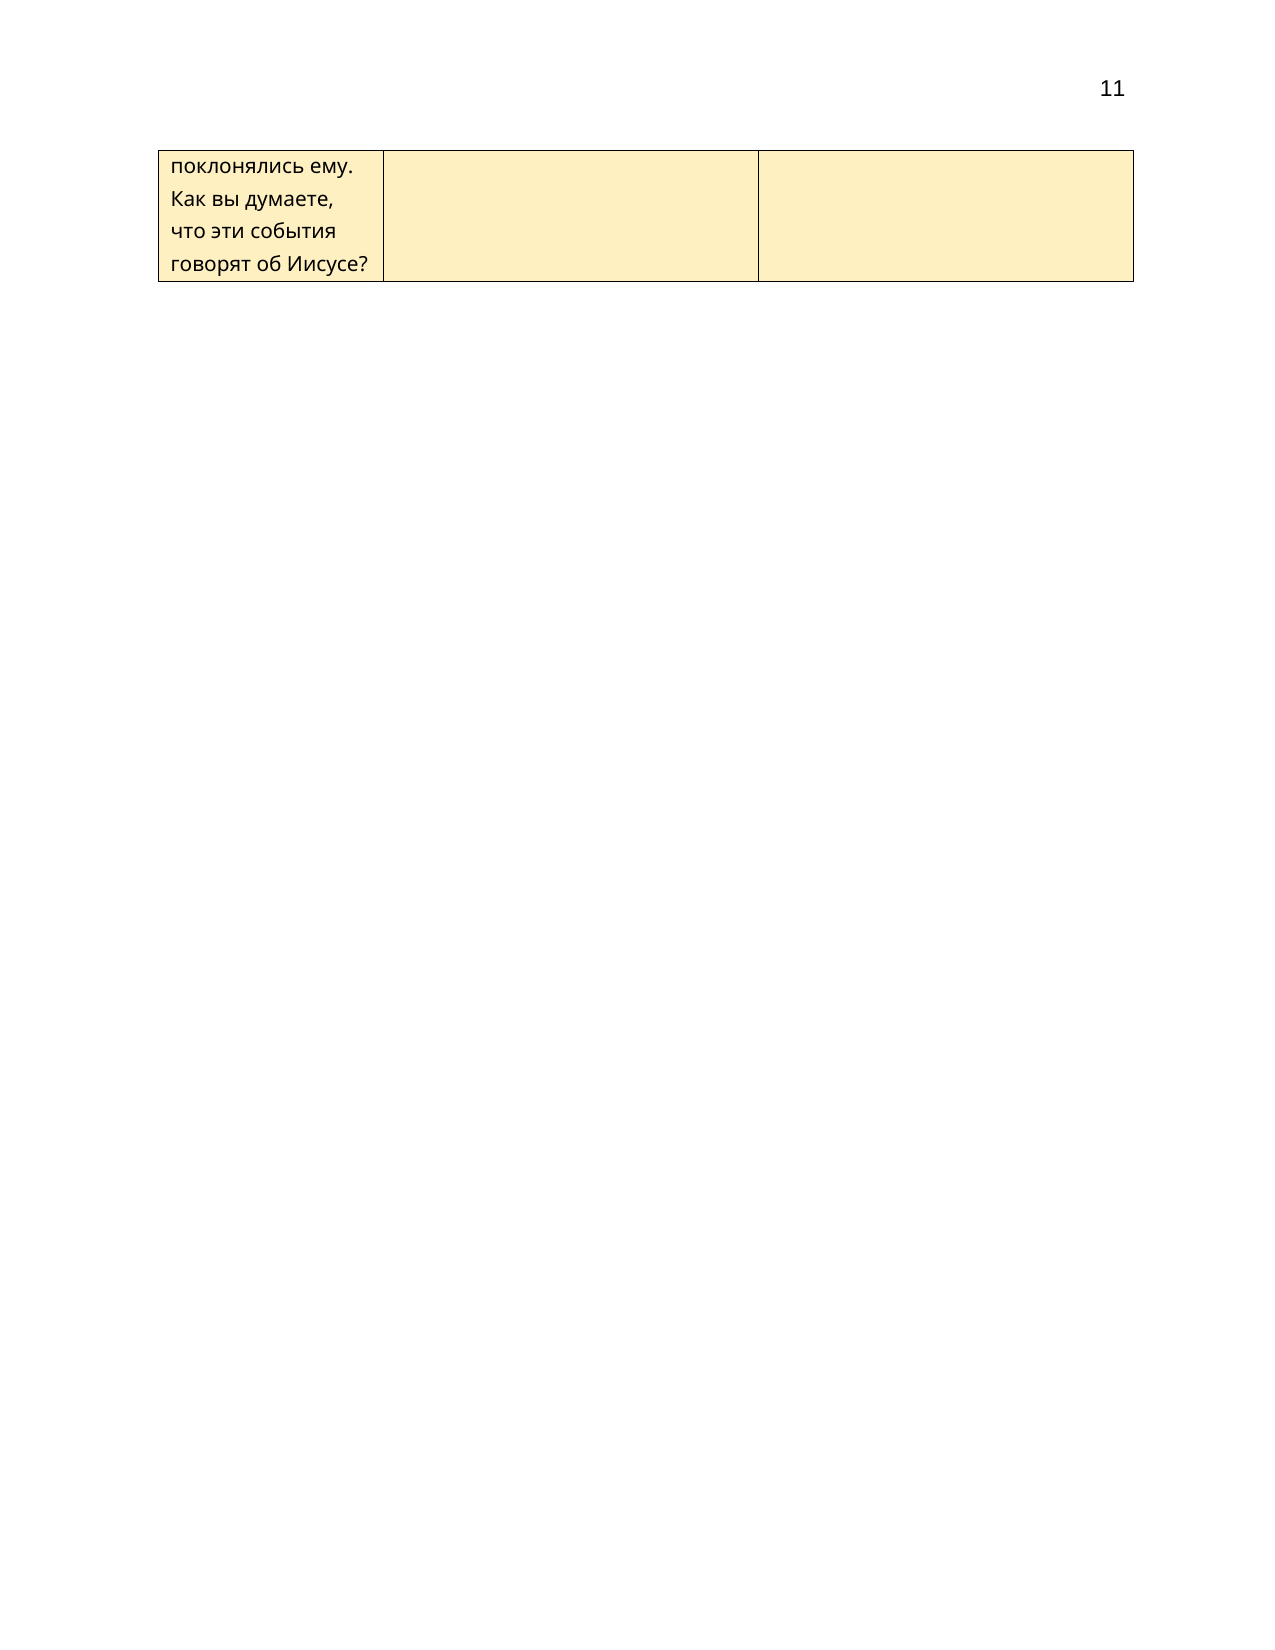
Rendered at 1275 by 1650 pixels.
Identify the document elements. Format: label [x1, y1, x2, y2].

table_cell [159, 151, 383, 281]
table_cell [384, 151, 758, 281]
table_cell [759, 151, 1133, 281]
